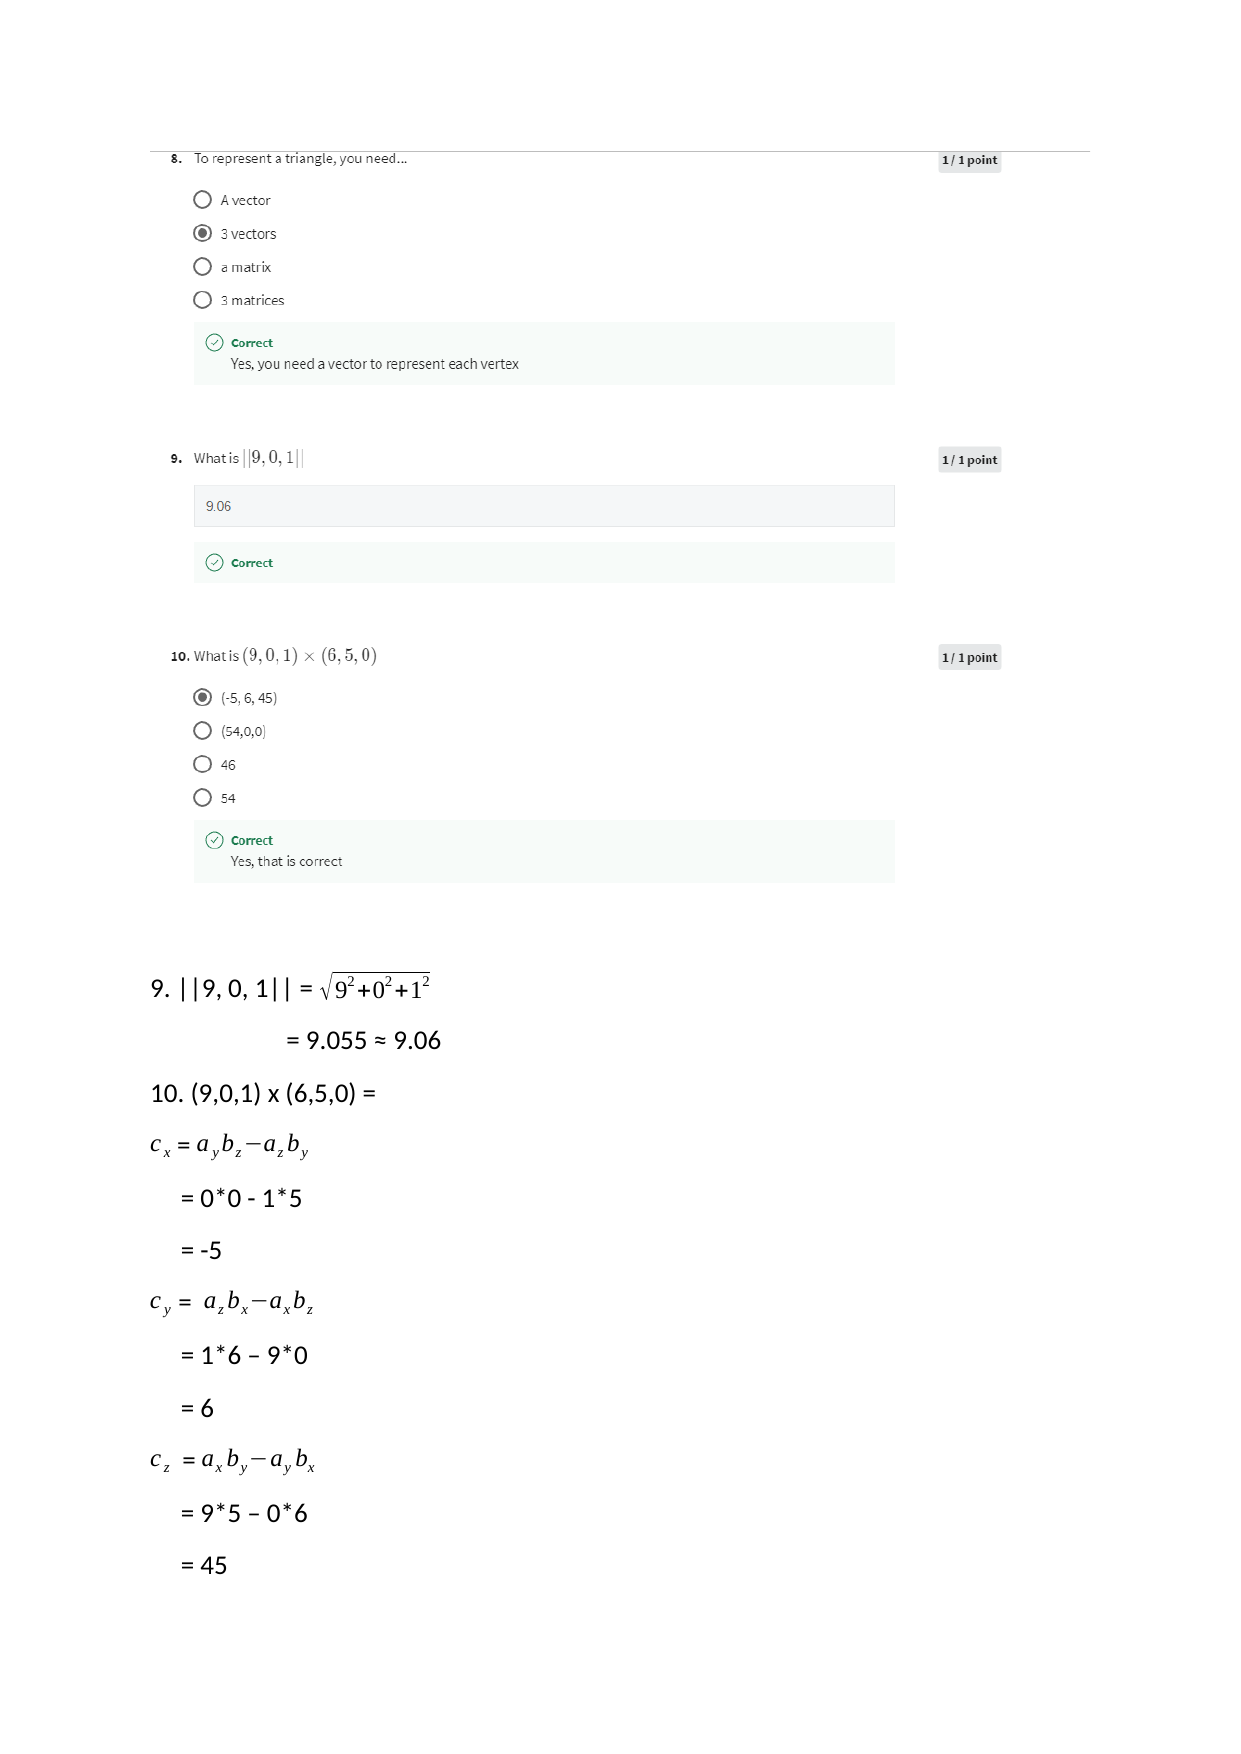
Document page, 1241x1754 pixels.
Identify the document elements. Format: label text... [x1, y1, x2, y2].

text = 1*6 – 9*0 [150, 1338, 1090, 1371]
text = [150, 1443, 1090, 1477]
text = 9*5 – 0*6 [150, 1496, 1090, 1529]
text = 9.055 ≈ 9.06 [150, 1023, 1090, 1056]
picture [150, 150, 1091, 900]
text = [150, 1128, 1090, 1162]
text = 6 [150, 1391, 1090, 1424]
text = 0*0 - 1*5 [150, 1181, 1090, 1214]
text = -5 [150, 1233, 1090, 1266]
text = 45 [150, 1548, 1090, 1581]
text 10. (9,0,1) x (6,5,0) = [150, 1076, 1090, 1109]
text 9. ||9, 0, 1|| = [150, 971, 1090, 1004]
text = [150, 1286, 1090, 1319]
